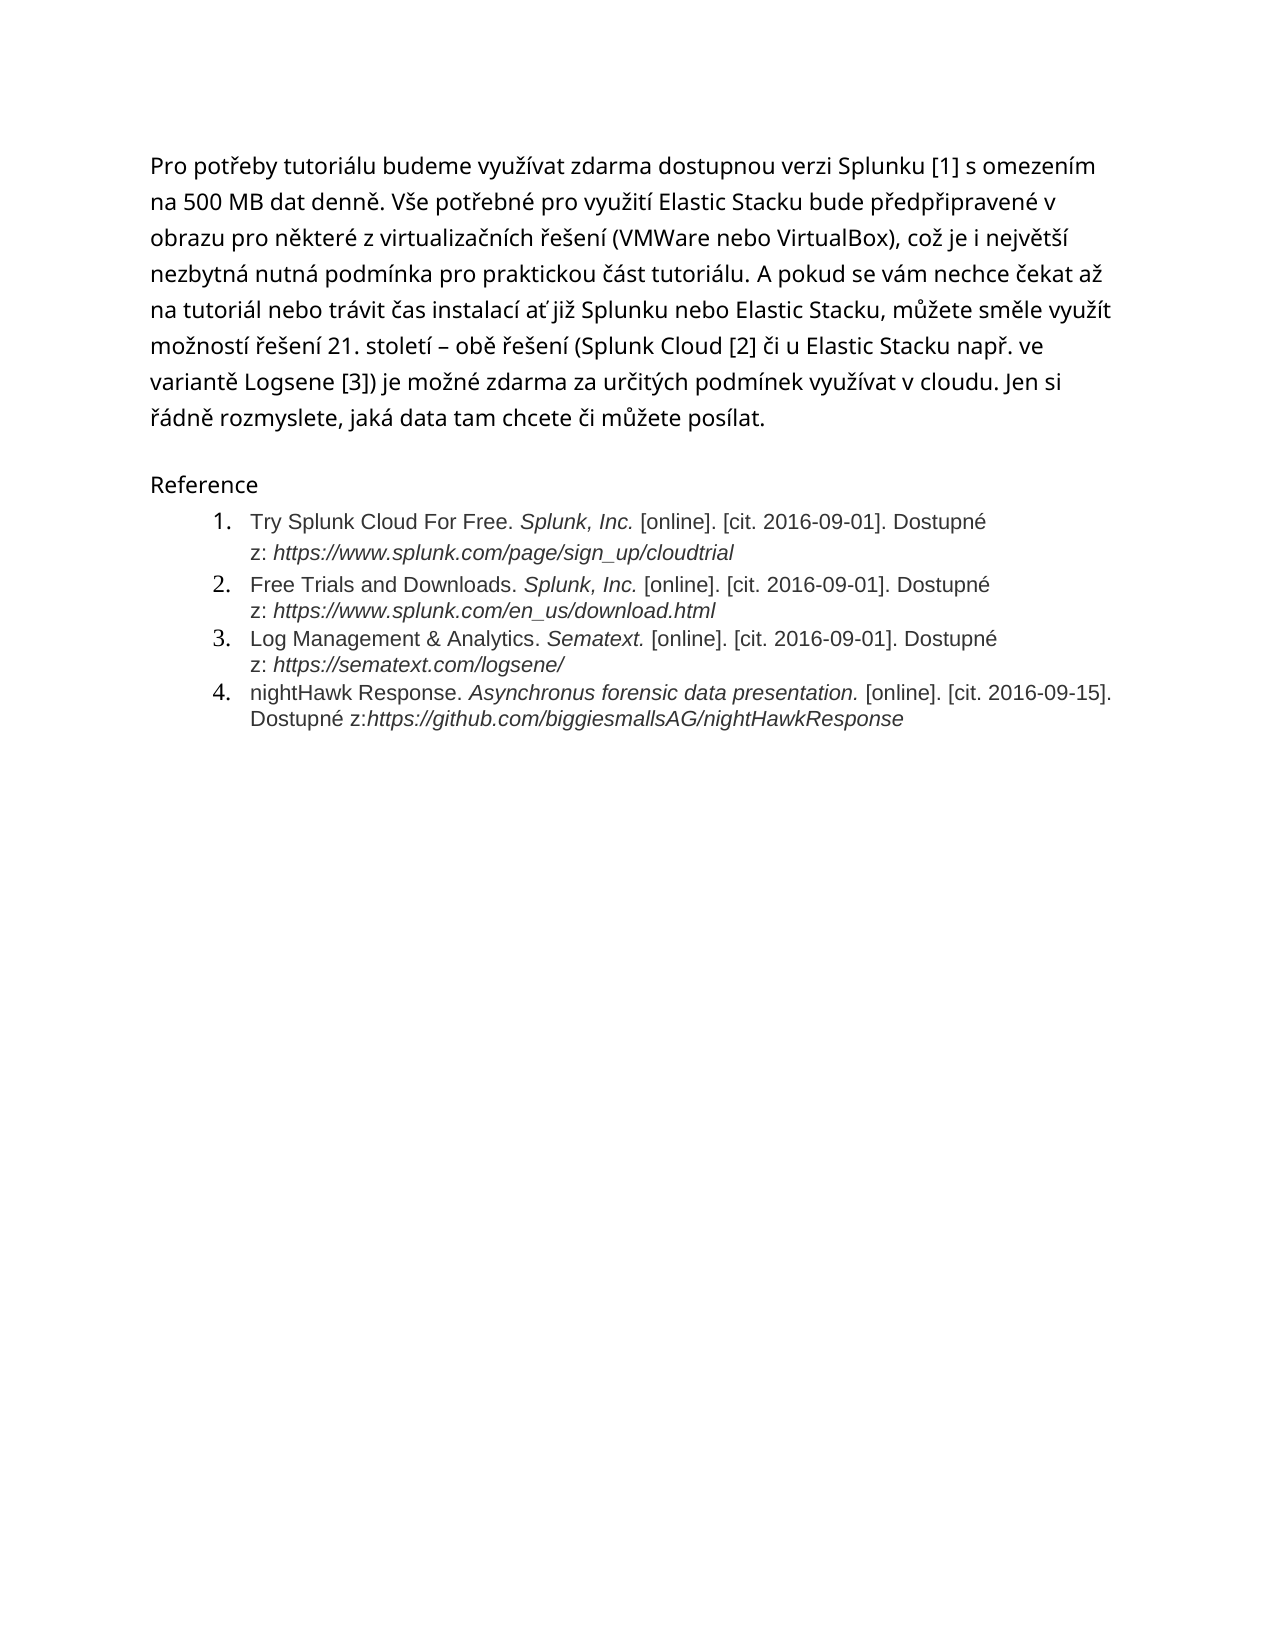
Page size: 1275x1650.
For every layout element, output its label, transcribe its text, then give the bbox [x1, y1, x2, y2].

list Log Management & Analytics. Sematext. [online]. [cit. 2016-09-01]. Dostupné z: https://sematext.com/logsene/ [212, 623, 1125, 677]
list Free Trials and Downloads. Splunk, Inc. [online]. [cit. 2016-09-01]. Dostupné z: https://www.splunk.com/en_us/download.html [212, 569, 1125, 623]
list Try Splunk Cloud For Free. Splunk, Inc. [online]. [cit. 2016-09-01]. Dostupné z: https://www.splunk.com/page/sign_up/cloudtrial [212, 505, 1125, 565]
text Pro potřeby tutoriálu budeme využívat zdarma dostupnou verzi Splunku [1] s omezením na 500 MB dat denně. Vše potřebné pro využití Elastic Stacku bude předpřipravené v obrazu pro některé z virtualizačních řešení (VMWare nebo VirtualBox), což je i největší nezbytná nutná podmínka pro praktickou část tutoriálu. A pokud se vám nechce čekat až na tutoriál nebo trávit čas instalací ať již Splunku nebo Elastic Stacku, můžete směle využít možností řešení 21. století – obě řešení (Splunk Cloud [2] či u Elastic Stacku např. ve variantě Logsene [3]) je možné zdarma za určitých podmínek využívat v cloudu. Jen si řádně rozmyslete, jaká data tam chcete či můžete posílat. [150, 150, 1125, 465]
list nightHawk Response. Asynchronus forensic data presentation. [online]. [cit. 2016-09-15]. Dostupné z:https://github.com/biggiesmallsAG/nightHawkResponse [212, 677, 1125, 731]
text Reference [150, 469, 1125, 500]
